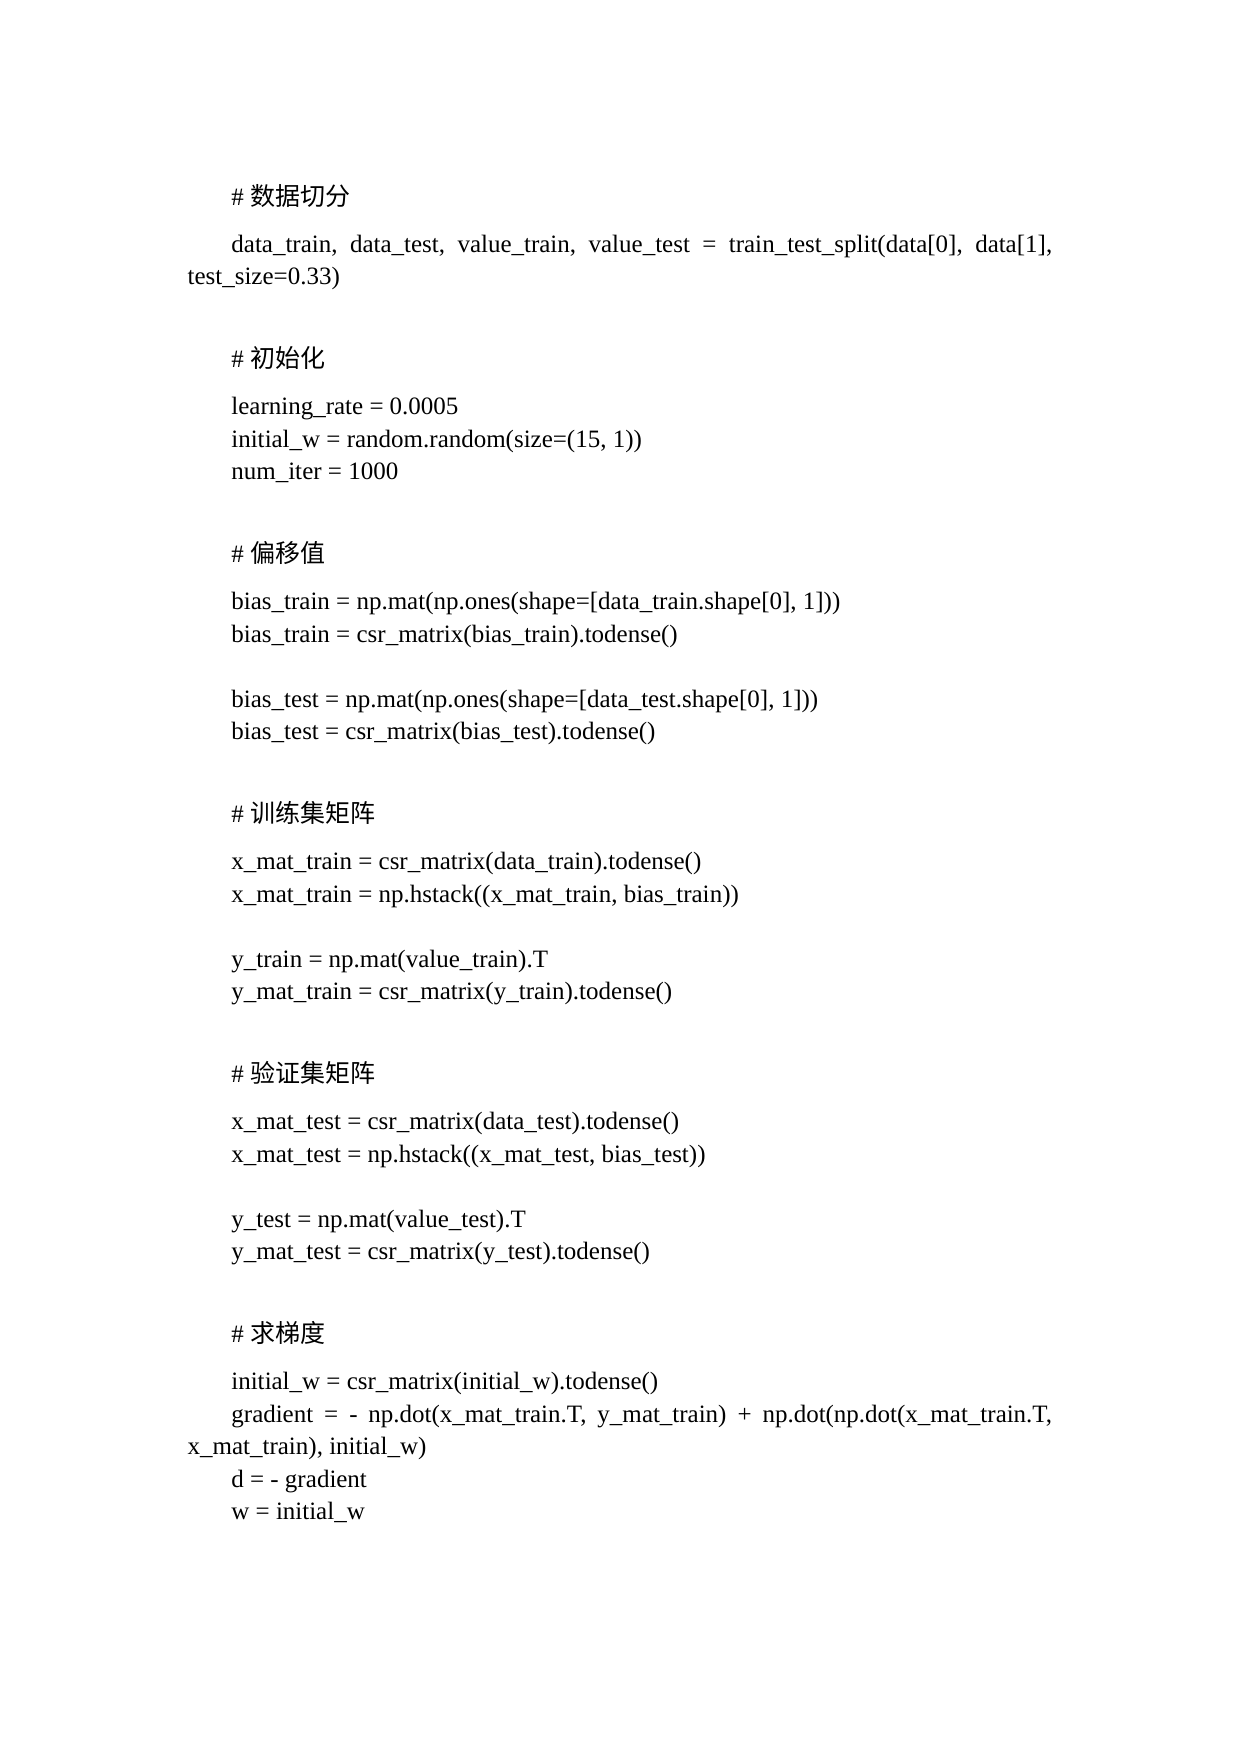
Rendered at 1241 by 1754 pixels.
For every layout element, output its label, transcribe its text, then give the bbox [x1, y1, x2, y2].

text bias_train = np.mat(np.ones(shape=[data_train.shape[0], 1])) [187, 584, 1053, 617]
text initial_w = csr_matrix(initial_w).todense() [187, 1364, 1053, 1397]
text x_mat_test = csr_matrix(data_test).todense() [187, 1104, 1053, 1137]
text y_test = np.mat(value_test).T [187, 1202, 1053, 1234]
text # 训练集矩阵 [187, 779, 1053, 844]
text # 求梯度 [187, 1299, 1053, 1364]
text x_mat_test = np.hstack((x_mat_test, bias_test)) [187, 1137, 1053, 1169]
text # 数据切分 [187, 162, 1053, 227]
text y_train = np.mat(value_train).T [187, 942, 1053, 974]
text d = - gradient [187, 1462, 1053, 1494]
text learning_rate = 0.0005 [187, 389, 1053, 422]
text bias_train = csr_matrix(bias_train).todense() [187, 617, 1053, 649]
text bias_test = csr_matrix(bias_test).todense() [187, 714, 1053, 747]
text # 验证集矩阵 [187, 1039, 1053, 1104]
text data_train, data_test, value_train, value_test = train_test_split(data[0], data[1], test_size=0.33) [187, 227, 1053, 292]
text y_mat_test = csr_matrix(y_test).todense() [187, 1234, 1053, 1267]
text # 初始化 [187, 324, 1053, 389]
text num_iter = 1000 [187, 454, 1053, 487]
text bias_test = np.mat(np.ones(shape=[data_test.shape[0], 1])) [187, 682, 1053, 714]
text initial_w = random.random(size=(15, 1)) [187, 422, 1053, 454]
text w = initial_w [187, 1494, 1053, 1527]
text gradient = - np.dot(x_mat_train.T, y_mat_train) + np.dot(np.dot(x_mat_train.T, x_mat_train), initial_w) [187, 1397, 1053, 1462]
text y_mat_train = csr_matrix(y_train).todense() [187, 974, 1053, 1007]
text x_mat_train = csr_matrix(data_train).todense() [187, 844, 1053, 877]
text x_mat_train = np.hstack((x_mat_train, bias_train)) [187, 877, 1053, 909]
text # 偏移值 [187, 519, 1053, 584]
